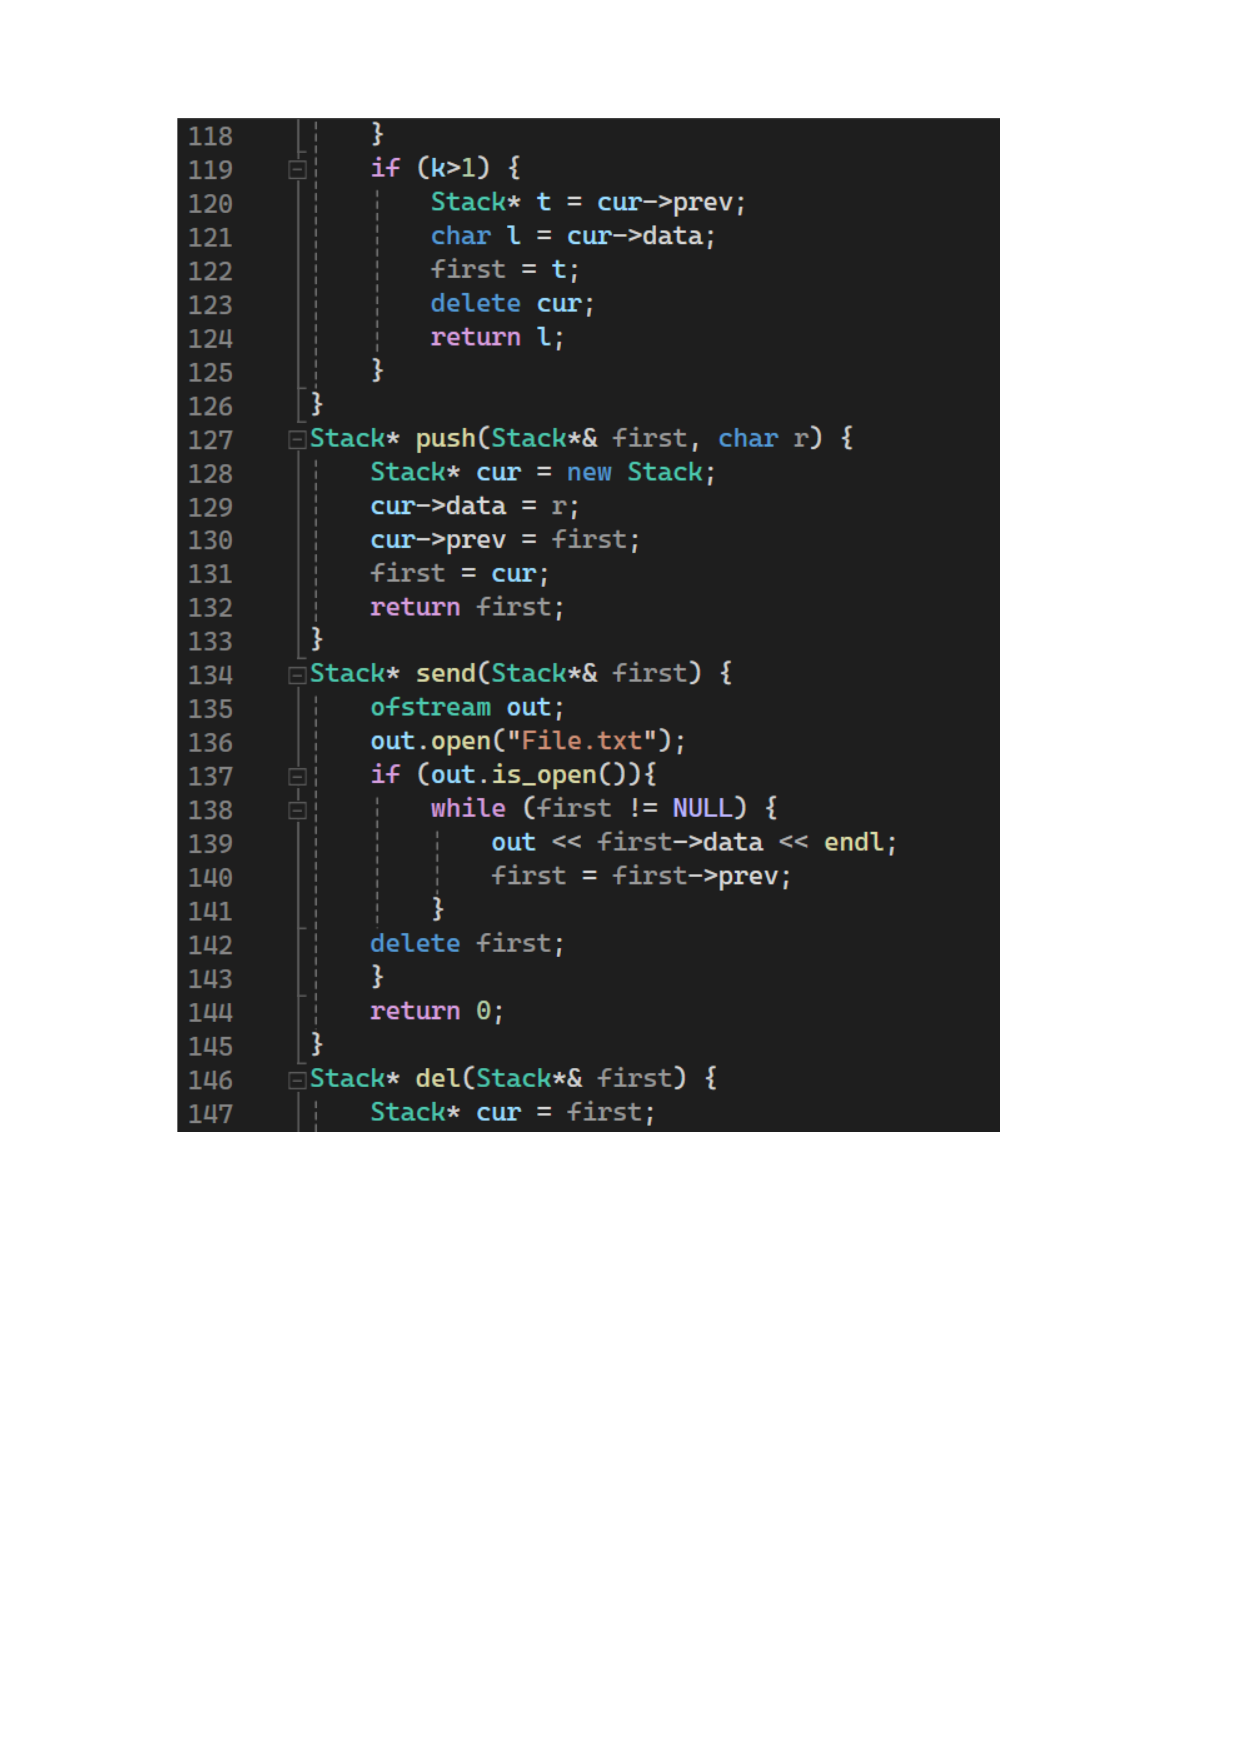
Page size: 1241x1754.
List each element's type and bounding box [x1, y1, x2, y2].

picture [177, 118, 1000, 1132]
